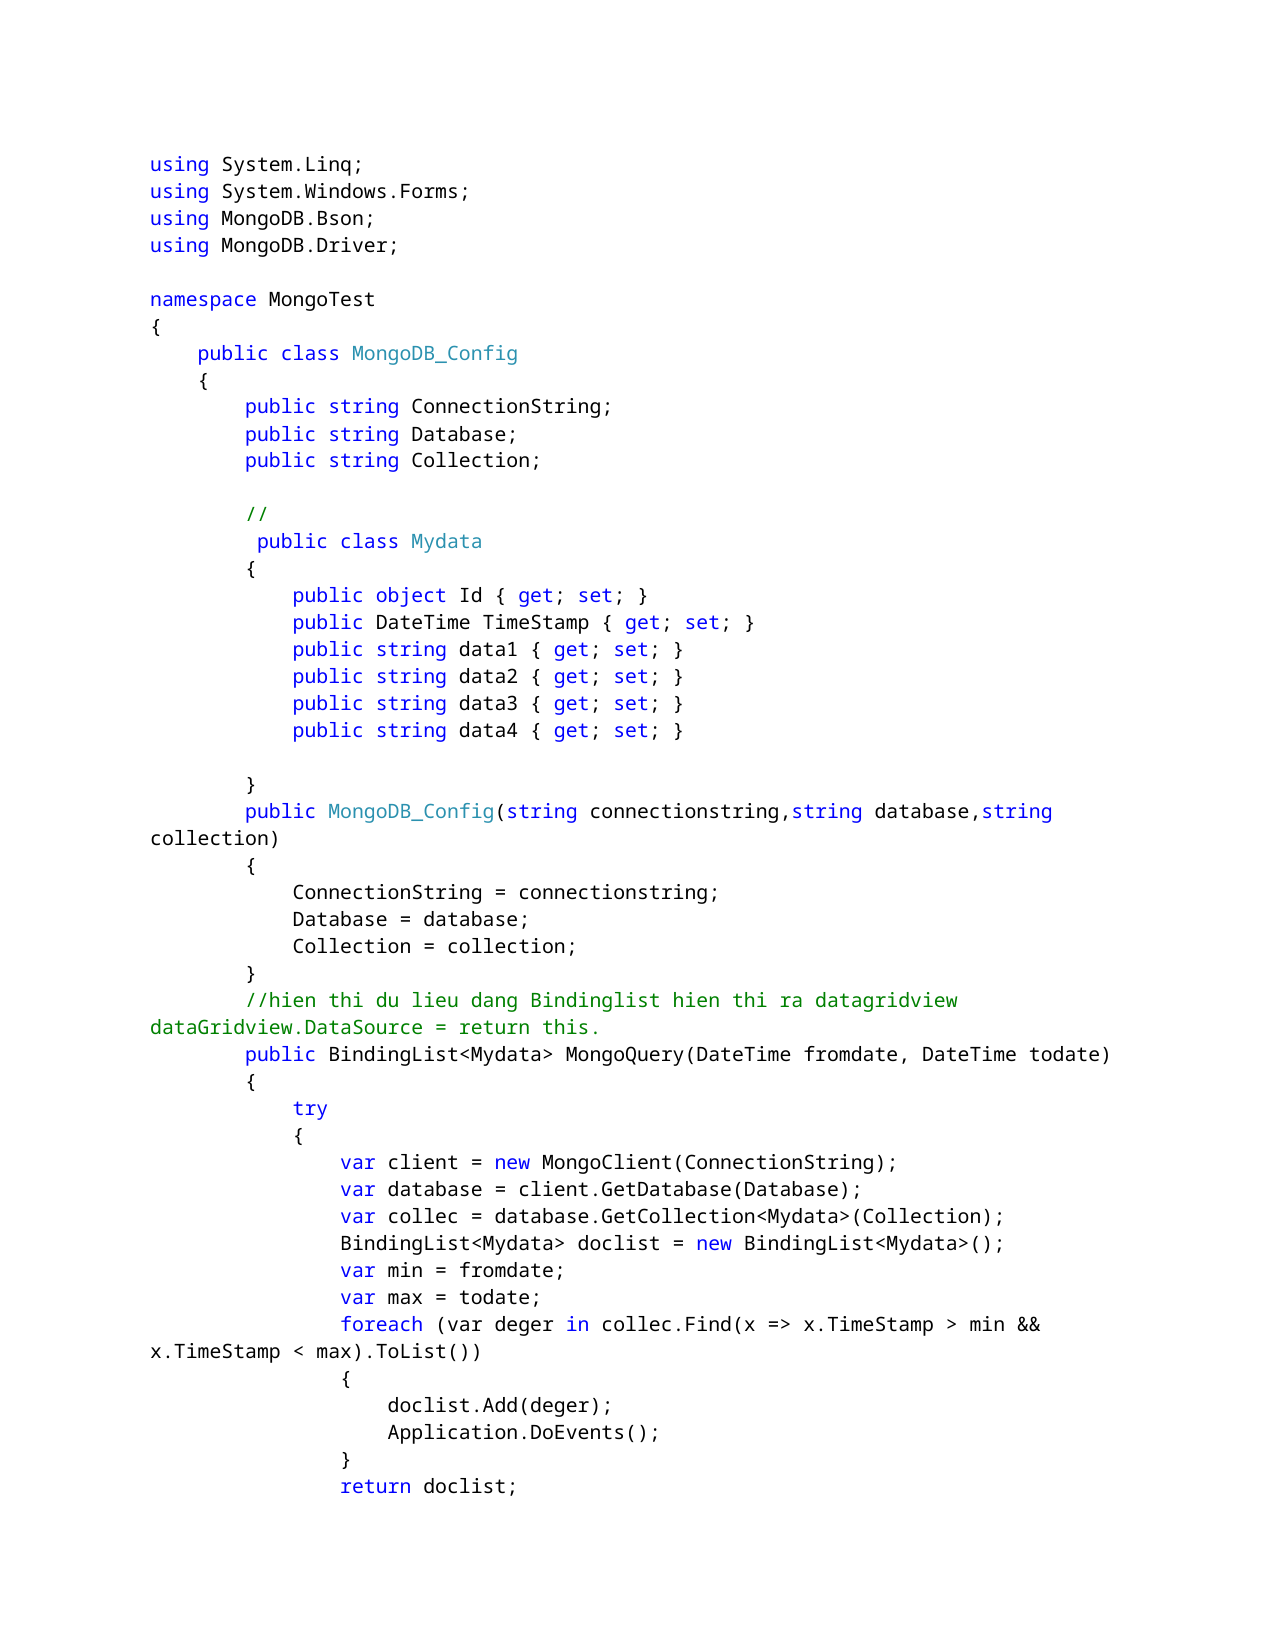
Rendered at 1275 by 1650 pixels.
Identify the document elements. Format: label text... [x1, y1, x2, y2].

text var min = fromdate; [150, 1256, 1125, 1283]
text using MongoDB.Bson; [150, 204, 1125, 231]
text public MongoDB_Config(string connectionstring,string database,string collection) [150, 797, 1125, 851]
text using MongoDB.Driver; [150, 231, 1125, 258]
text { [150, 1364, 1125, 1391]
text Application.DoEvents(); [150, 1418, 1125, 1445]
text } [150, 959, 1125, 986]
text return doclist; [150, 1472, 1125, 1499]
text public object Id { get; set; } [150, 582, 1125, 609]
text public class MongoDB_Config [150, 339, 1125, 366]
text using System.Windows.Forms; [150, 177, 1125, 204]
text public string data4 { get; set; } [150, 717, 1125, 743]
text { [150, 851, 1125, 878]
text { [150, 366, 1125, 393]
text } [150, 1445, 1125, 1472]
text foreach (var deger in collec.Find(x => x.TimeStamp > min && x.TimeStamp < max).ToList()) [150, 1310, 1125, 1364]
text Collection = collection; [150, 932, 1125, 959]
text public string ConnectionString; [150, 393, 1125, 420]
text { [150, 1067, 1125, 1094]
text var max = todate; [150, 1283, 1125, 1310]
text // [150, 501, 1125, 528]
text doclist.Add(deger); [150, 1391, 1125, 1418]
text Database = database; [150, 905, 1125, 932]
text ConnectionString = connectionstring; [150, 878, 1125, 905]
text var client = new MongoClient(ConnectionString); [150, 1148, 1125, 1175]
text public BindingList<Mydata> MongoQuery(DateTime fromdate, DateTime todate) [150, 1040, 1125, 1067]
text { [150, 312, 1125, 339]
text public string Database; [150, 420, 1125, 447]
text public string data1 { get; set; } [150, 636, 1125, 663]
text var database = client.GetDatabase(Database); [150, 1175, 1125, 1202]
text using System.Linq; [150, 150, 1125, 177]
text var collec = database.GetCollection<Mydata>(Collection); [150, 1202, 1125, 1229]
text public string Collection; [150, 447, 1125, 474]
text BindingList<Mydata> doclist = new BindingList<Mydata>(); [150, 1229, 1125, 1256]
text try [150, 1094, 1125, 1121]
text { [150, 1121, 1125, 1148]
text //hien thi du lieu dang Bindinglist hien thi ra datagridview dataGridview.DataSource = return this. [150, 986, 1125, 1040]
text { [150, 555, 1125, 582]
text namespace MongoTest [150, 285, 1125, 312]
text public DateTime TimeStamp { get; set; } [150, 609, 1125, 636]
text } [150, 771, 1125, 797]
text public string data3 { get; set; } [150, 689, 1125, 717]
text public class Mydata [150, 528, 1125, 555]
text public string data2 { get; set; } [150, 663, 1125, 689]
